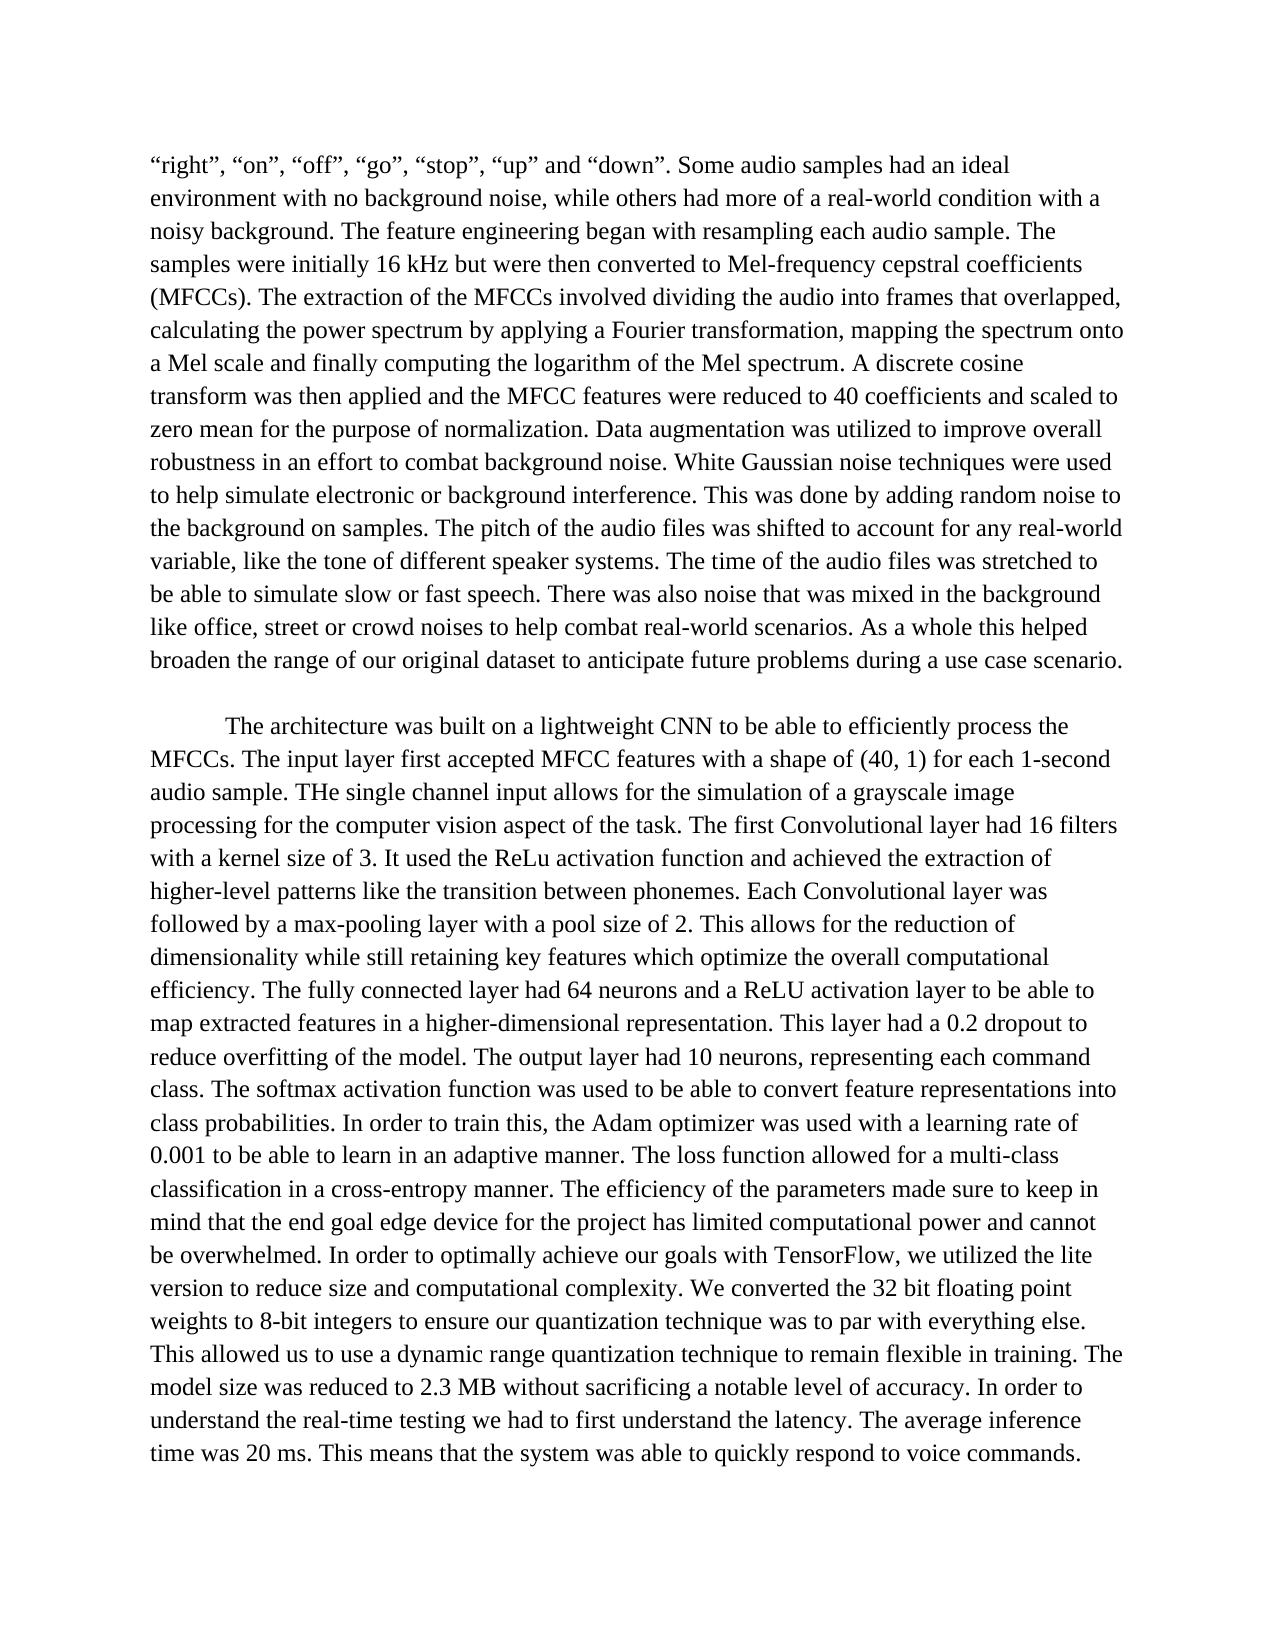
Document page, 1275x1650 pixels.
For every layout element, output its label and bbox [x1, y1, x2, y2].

text [150, 150, 1125, 674]
text [150, 711, 1125, 1467]
